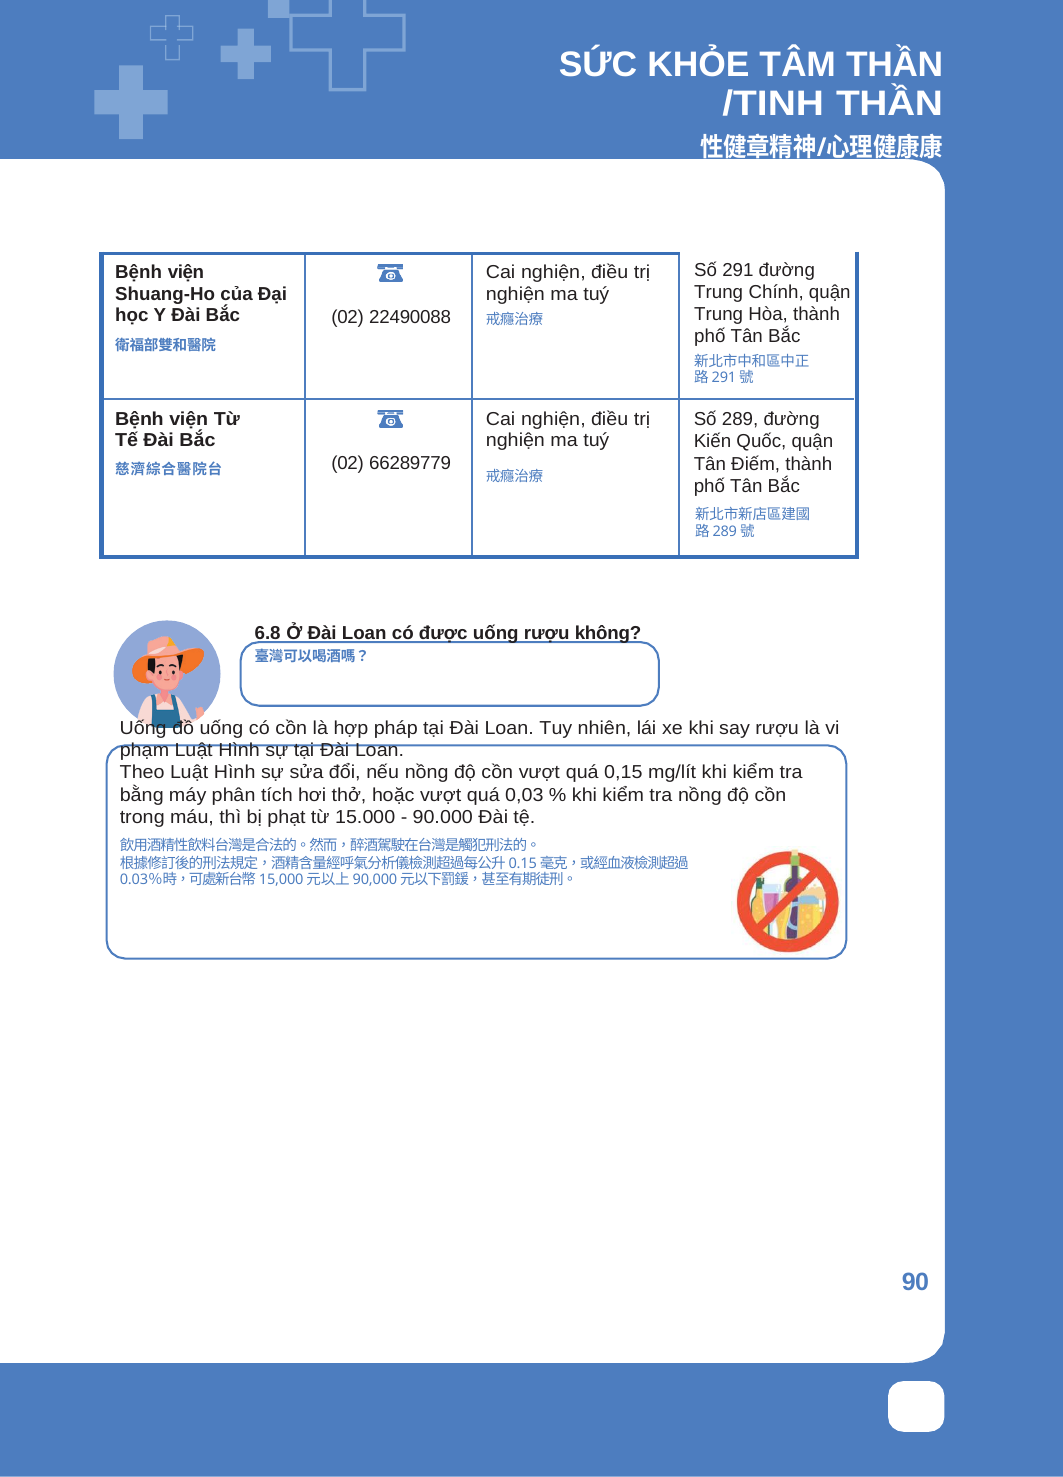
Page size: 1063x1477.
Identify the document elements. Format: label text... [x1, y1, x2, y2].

table_header Số 291 đường Trung Chính, quận Trung Hòa, thành phố Tân Bắc 新北市中和區中正路291號 [680, 252, 855, 398]
table_cell Bệnh viện Từ Tế Đài Bắc 慈濟綜合醫院台 [104, 400, 304, 555]
picture [120, 632, 214, 717]
table_header Bệnh viện Shuang-Ho của Đại học Y Đài Bắc 衛福部雙和醫院 [104, 255, 304, 398]
table_cell Cai nghiện, điều trị nghiện ma tuý 戒癮治療 [473, 400, 678, 555]
subtitle SỨC KHỎE TÂM THẦN [33, 43, 943, 84]
table_cell (02) 66289779 [306, 400, 471, 555]
picture [838, 855, 849, 958]
table_header (02) 22490088 [306, 255, 471, 398]
text Theo Luật Hình sự sửa đổi, nếu nồng độ cồn vượt quá 0,15 mg/lít khi kiểm tra bằng máy phân tích hơi thở, hoặc vượt quá 0,03 % khi kiểm tra nồng độ cồn trong máu, thì bị phạt từ 15.000 - 90.000 Đài tệ. [119, 761, 824, 827]
picture [377, 264, 403, 282]
subtitle 性健章精神/心理健康康 [33, 123, 943, 165]
text 臺灣可以喝酒嗎？ [254, 645, 1007, 665]
table_cell Số 289, đường Kiến Quốc, quận Tân Điếm, thành phố Tân Bắc 新北市新店區建國路289號 [680, 398, 855, 555]
text 飲用酒精性飲料台灣是合法的。然而，醉酒駕駛在台灣是觸犯刑法的。 [119, 833, 1007, 855]
text Uống đồ uống có cồn là hợp pháp tại Đài Loan. Tuy nhiên, lái xe khi say rượu là vi phạm Luật Hình sự tại Đài Loan. [119, 717, 864, 760]
text 根據修訂後的刑法規定，酒精含量經呼氣分析儀檢測超過每公升0.15毫克，或經血液檢測超過 0.03％時，可處新台幣15,000元以上90,000元以下罰鍰，甚至有期徒刑。 [119, 856, 710, 888]
text VIỆT NAM - ĐÀI LOAN 90 [653, 1267, 1007, 1295]
text /TINH THẦN [33, 84, 943, 123]
list Ở Đài Loan có được uống rượu không? [254, 622, 1007, 643]
table_header Cai nghiện, điều trị nghiện ma tuý 戒癮治療 [473, 255, 678, 398]
picture [377, 410, 404, 428]
picture [731, 855, 845, 957]
